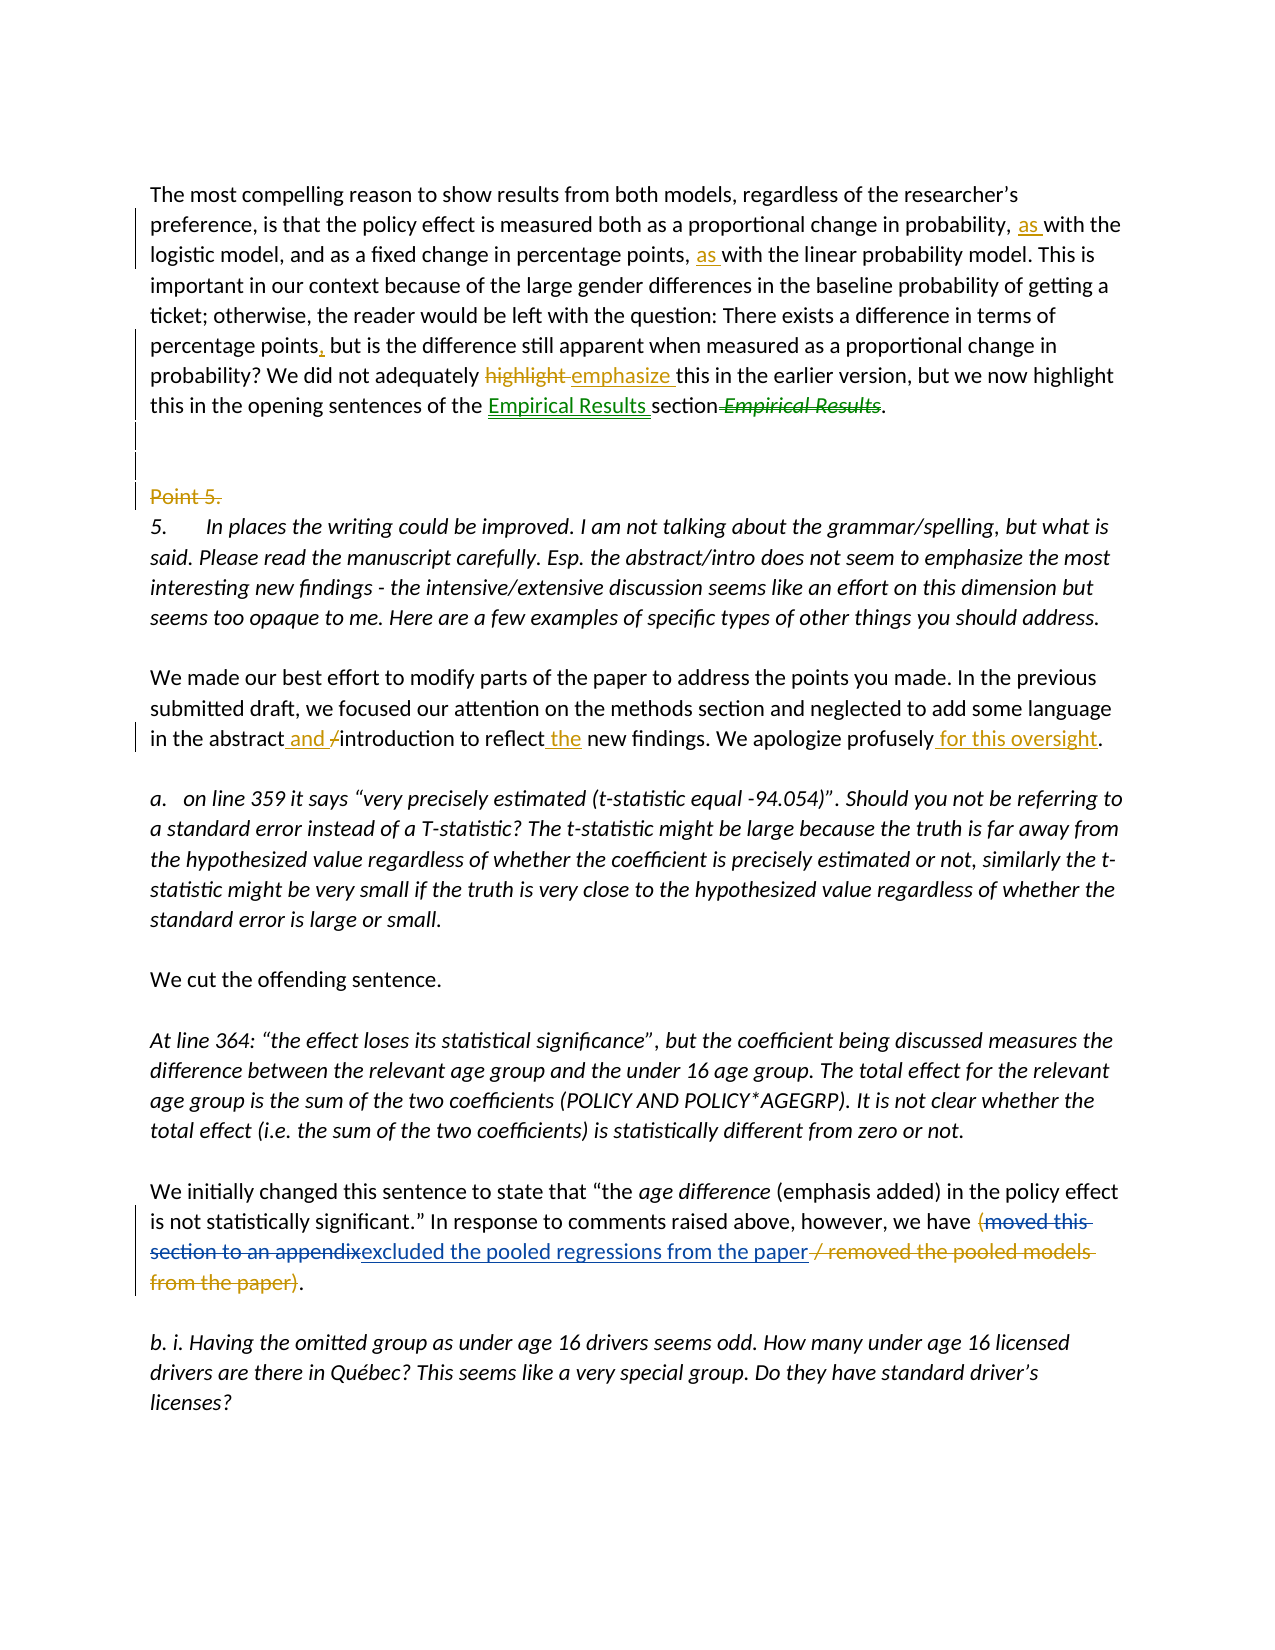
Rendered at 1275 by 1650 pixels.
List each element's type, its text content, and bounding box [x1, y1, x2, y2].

text We cut the offending sentence. [150, 966, 1125, 994]
text At line 364: “the effect loses its statistical significance”, but the coefficient being discussed measures the difference between the relevant age group and the under 16 age group. The total effect for the relevant age group is the sum of the two coefficients (POLICY AND POLICY*AGEGRP). It is not clear whether the total effect (i.e. the sum of the two coefficients) is statistically different from zero or not. [150, 1026, 1125, 1175]
text 5. In places the writing could be improved. I am not talking about the grammar/spelling, but what is said. Please read the manuscript carefully. Esp. the abstract/intro does not seem to emphasize the most interesting new findings - the intensive/extensive discussion seems like an effort on this dimension but seems too opaque to me. Here are a few examples of specific types of other things you should address. [150, 512, 1125, 631]
text b. i. Having the omitted group as under age 16 drivers seems odd. How many under age 16 licensed drivers are there in Québec? This seems like a very special group. Do they have standard driver’s licenses? [150, 1328, 1125, 1417]
text We initially changed this sentence to state that “the age difference (emphasis added) in the policy effect is not statistically significant.” In response to comments raised above, however, we have . [150, 1177, 1125, 1296]
text The most compelling reason to show results from both models, regardless of the researcher’s preference, is that the policy effect is measured both as a proportional change in probability, with the logistic model, and as a fixed change in percentage points, with the linear probability model. This is important in our context because of the large gender differences in the baseline probability of getting a ticket; otherwise, the reader would be left with the question: There exists a difference in terms of percentage points but is the difference still apparent when measured as a proportional change in probability? We did not adequately this in the earlier version, but we now highlight this in the opening sentences of the section. [150, 180, 1125, 420]
text a. on line 359 it says “very precisely estimated (t-statistic equal -94.054)”. Should you not be referring to a standard error instead of a T-statistic? The t-statistic might be large because the truth is far away from the hypothesized value regardless of whether the coefficient is precisely estimated or not, similarly the t-statistic might be very small if the truth is very close to the hypothesized value regardless of whether the standard error is large or small. [150, 784, 1125, 963]
text We made our best effort to modify parts of the paper to address the points you made. In the previous submitted draft, we focused our attention on the methods section and neglected to add some language in the abstractintroduction to reflect new findings. We apologize profusely. [150, 663, 1125, 752]
